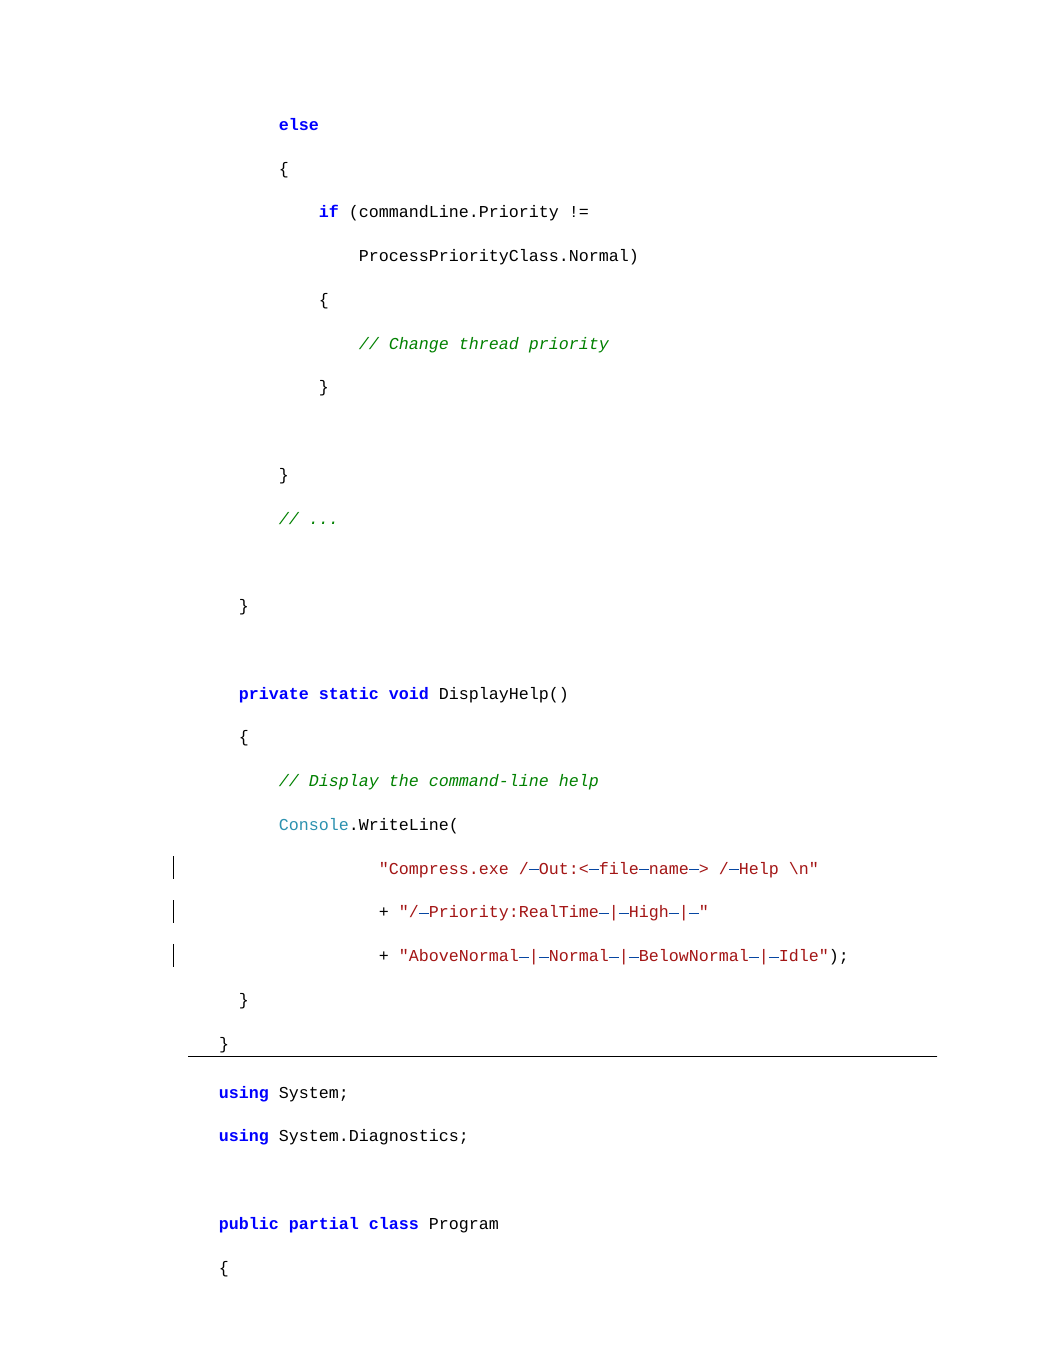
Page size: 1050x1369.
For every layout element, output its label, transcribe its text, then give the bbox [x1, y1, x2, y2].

text private static void DisplayHelp() [219, 681, 937, 704]
text + "AboveNormal|Normal|BelowNormal|Idle"); [219, 944, 937, 967]
text } [219, 594, 937, 617]
text { [219, 156, 937, 179]
text else [219, 112, 937, 135]
text public partial class Program [219, 1211, 937, 1234]
text { [219, 287, 937, 310]
text if (commandLine.Priority != [219, 200, 937, 223]
text // Change thread priority [219, 331, 937, 354]
text // Display the command-line help [219, 769, 937, 792]
text "Compress.exe /Out:<filename> /Help \n" [219, 856, 937, 879]
text { [219, 1255, 937, 1278]
text { [219, 725, 937, 748]
text + "/Priority:RealTime|High|" [219, 900, 937, 923]
text } [219, 375, 937, 398]
text using System; [219, 1080, 937, 1103]
text } [187, 1031, 937, 1057]
text // ... [219, 506, 937, 529]
text } [219, 462, 937, 485]
text } [219, 987, 937, 1010]
text Console.WriteLine( [219, 812, 937, 835]
text using System.Diagnostics; [219, 1124, 937, 1147]
text ProcessPriorityClass.Normal) [219, 244, 937, 267]
